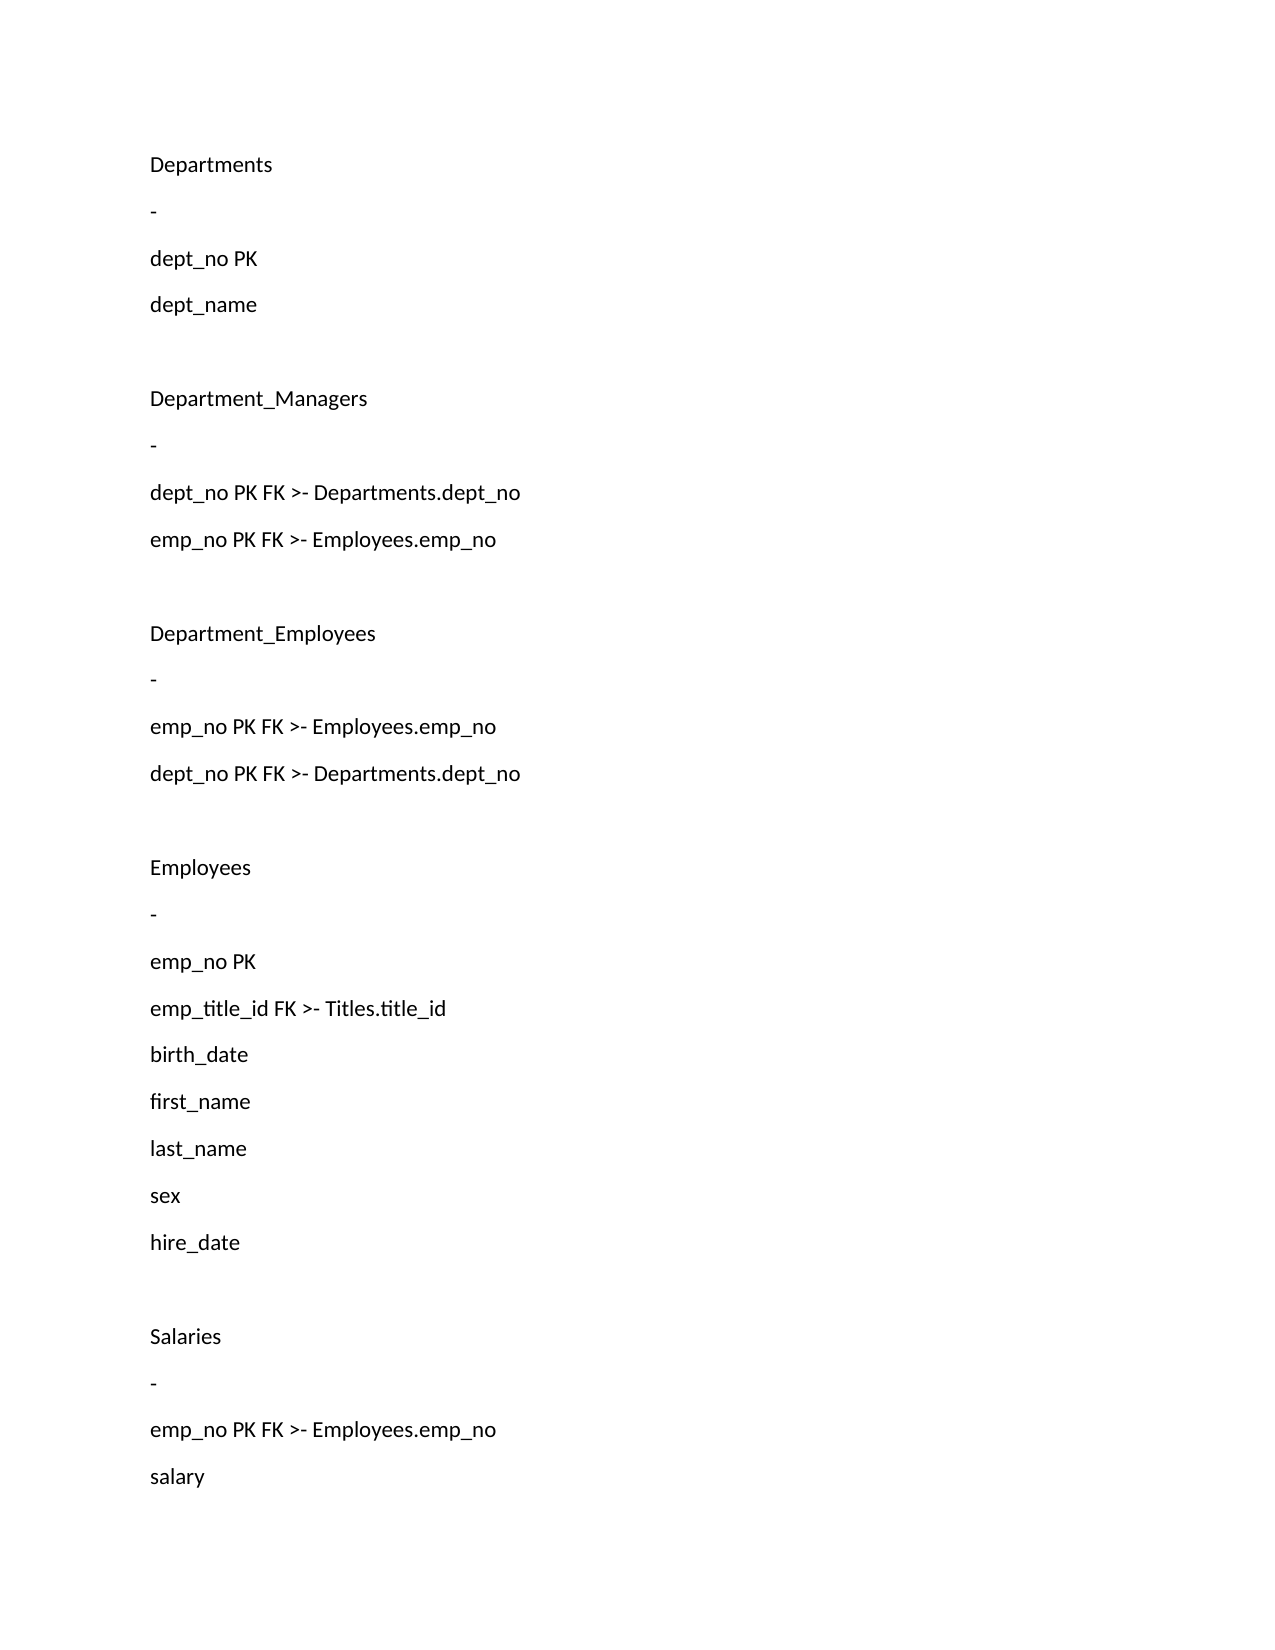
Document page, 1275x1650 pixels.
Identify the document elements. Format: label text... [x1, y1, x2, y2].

text - [150, 666, 1125, 694]
text Department_Managers [150, 384, 1125, 412]
text Departments [150, 150, 1125, 178]
text dept_no PK FK >- Departments.dept_no [150, 759, 1125, 787]
text dept_no PK [150, 244, 1125, 272]
text Salaries [150, 1322, 1125, 1350]
text dept_name [150, 291, 1125, 319]
text emp_no PK FK >- Employees.emp_no [150, 1416, 1125, 1444]
text birth_date [150, 1041, 1125, 1069]
text - [150, 1369, 1125, 1397]
text - [150, 197, 1125, 225]
text emp_no PK FK >- Employees.emp_no [150, 712, 1125, 741]
text hire_date [150, 1228, 1125, 1256]
text salary [150, 1462, 1125, 1491]
text dept_no PK FK >- Departments.dept_no [150, 478, 1125, 506]
text emp_no PK FK >- Employees.emp_no [150, 525, 1125, 553]
text emp_no PK [150, 947, 1125, 975]
text first_name [150, 1087, 1125, 1116]
text Employees [150, 853, 1125, 881]
text - [150, 431, 1125, 459]
text Department_Employees [150, 619, 1125, 647]
text last_name [150, 1134, 1125, 1162]
text emp_title_id FK >- Titles.title_id [150, 994, 1125, 1022]
text sex [150, 1181, 1125, 1209]
text - [150, 900, 1125, 928]
